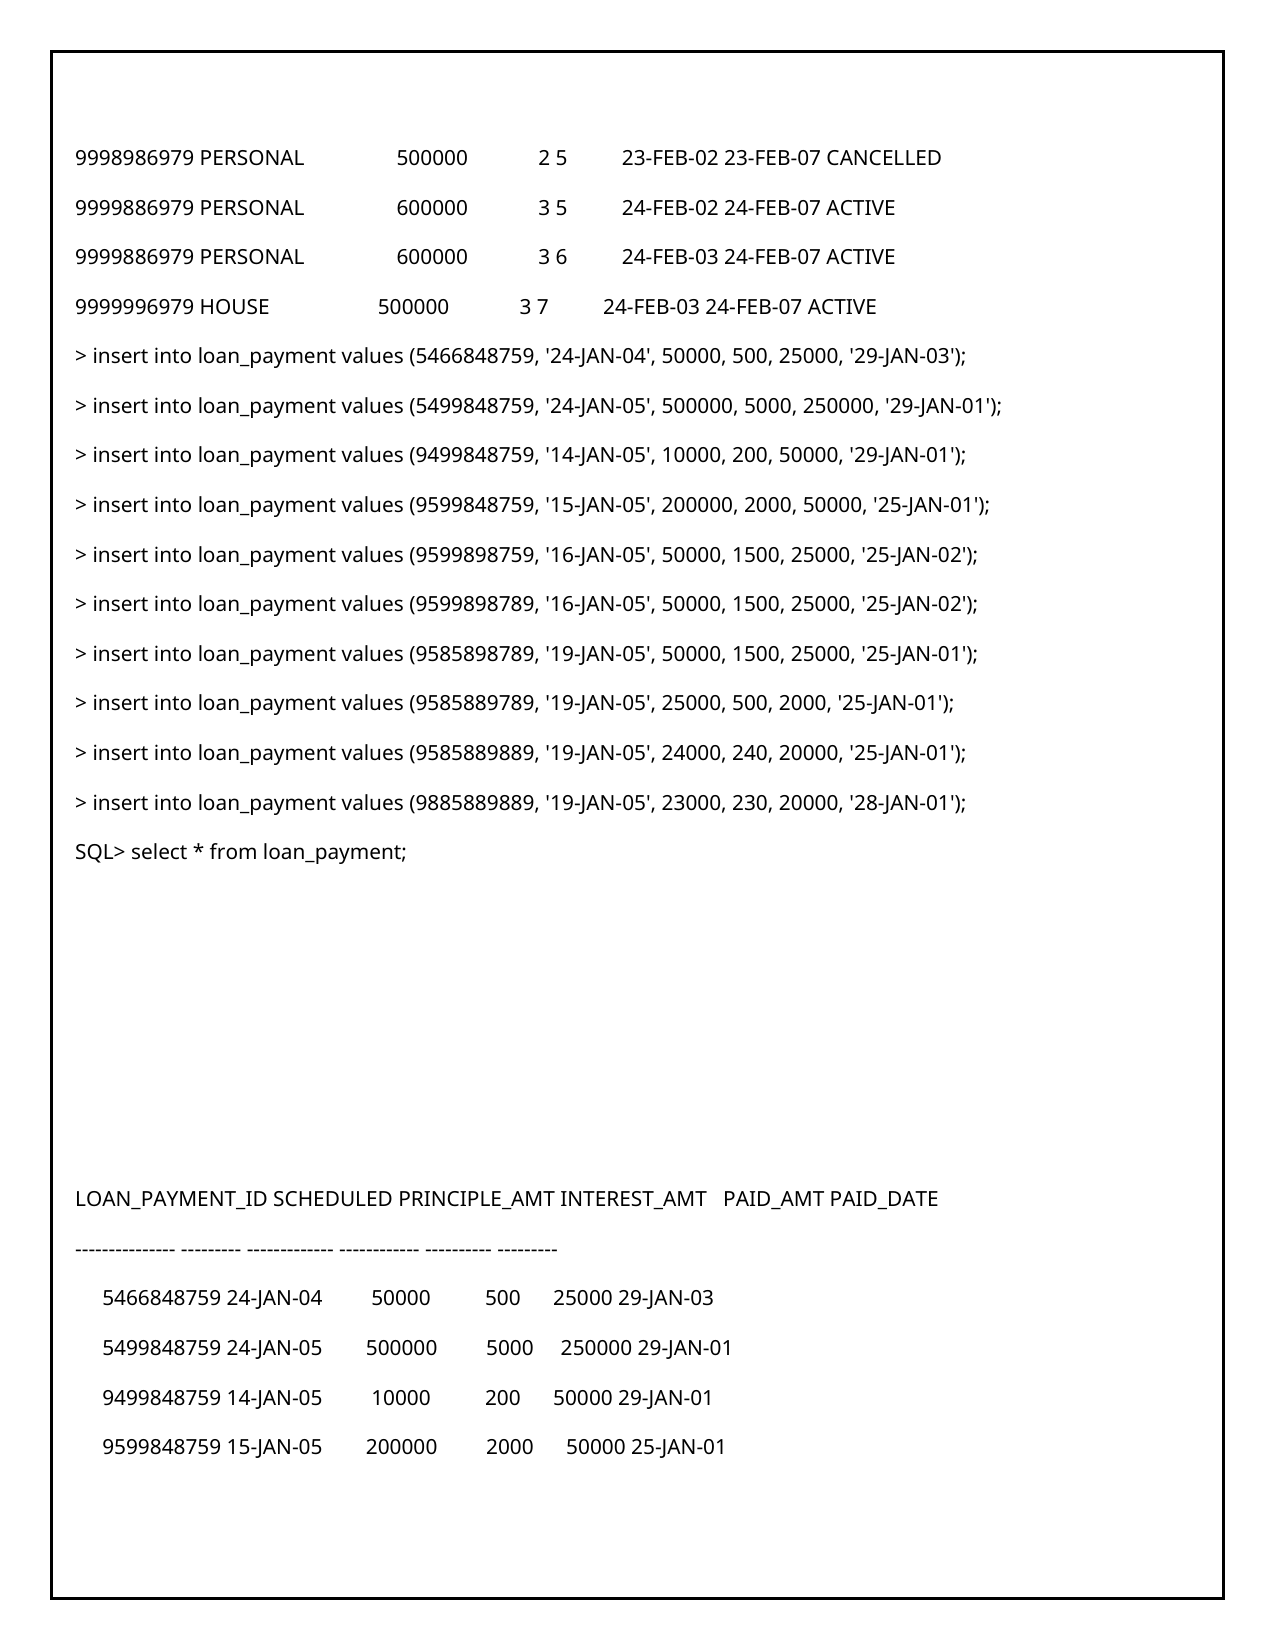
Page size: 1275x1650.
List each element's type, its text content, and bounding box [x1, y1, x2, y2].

text 5499848759 24-JAN-05 500000 5000 250000 29-JAN-01 [75, 1333, 1200, 1362]
text 9999996979 HOUSE 500000 3 7 24-FEB-03 24-FEB-07 ACTIVE [75, 292, 1200, 320]
text 9999886979 PERSONAL 600000 3 5 24-FEB-02 24-FEB-07 ACTIVE [75, 193, 1200, 221]
text > insert into loan_payment values (9599898759, '16-JAN-05', 50000, 1500, 25000, '25-JAN-02'); [75, 540, 1200, 568]
text 9998986979 PERSONAL 500000 2 5 23-FEB-02 23-FEB-07 CANCELLED [75, 143, 1200, 172]
text > insert into loan_payment values (5499848759, '24-JAN-05', 500000, 5000, 250000, '29-JAN-01'); [75, 391, 1200, 419]
text > insert into loan_payment values (9599898789, '16-JAN-05', 50000, 1500, 25000, '25-JAN-02'); [75, 589, 1200, 618]
text 9999886979 PERSONAL 600000 3 6 24-FEB-03 24-FEB-07 ACTIVE [75, 242, 1200, 271]
text 9499848759 14-JAN-05 10000 200 50000 29-JAN-01 [75, 1383, 1200, 1411]
text > insert into loan_payment values (9599848759, '15-JAN-05', 200000, 2000, 50000, '25-JAN-01'); [75, 490, 1200, 519]
text SQL> select * from loan_payment; [75, 837, 1200, 866]
text LOAN_PAYMENT_ID SCHEDULED PRINCIPLE_AMT INTEREST_AMT PAID_AMT PAID_DATE [75, 1184, 1200, 1213]
text > insert into loan_payment values (9585889889, '19-JAN-05', 24000, 240, 20000, '25-JAN-01'); [75, 738, 1200, 767]
text > insert into loan_payment values (5466848759, '24-JAN-04', 50000, 500, 25000, '29-JAN-03'); [75, 341, 1200, 370]
text --------------- --------- ------------- ------------ ---------- --------- [75, 1234, 1200, 1262]
text > insert into loan_payment values (9585889789, '19-JAN-05', 25000, 500, 2000, '25-JAN-01'); [75, 688, 1200, 717]
text > insert into loan_payment values (9499848759, '14-JAN-05', 10000, 200, 50000, '29-JAN-01'); [75, 441, 1200, 469]
text > insert into loan_payment values (9885889889, '19-JAN-05', 23000, 230, 20000, '28-JAN-01'); [75, 788, 1200, 816]
text 5466848759 24-JAN-04 50000 500 25000 29-JAN-03 [75, 1283, 1200, 1312]
text > insert into loan_payment values (9585898789, '19-JAN-05', 50000, 1500, 25000, '25-JAN-01'); [75, 639, 1200, 667]
text 9599848759 15-JAN-05 200000 2000 50000 25-JAN-01 [75, 1432, 1200, 1461]
